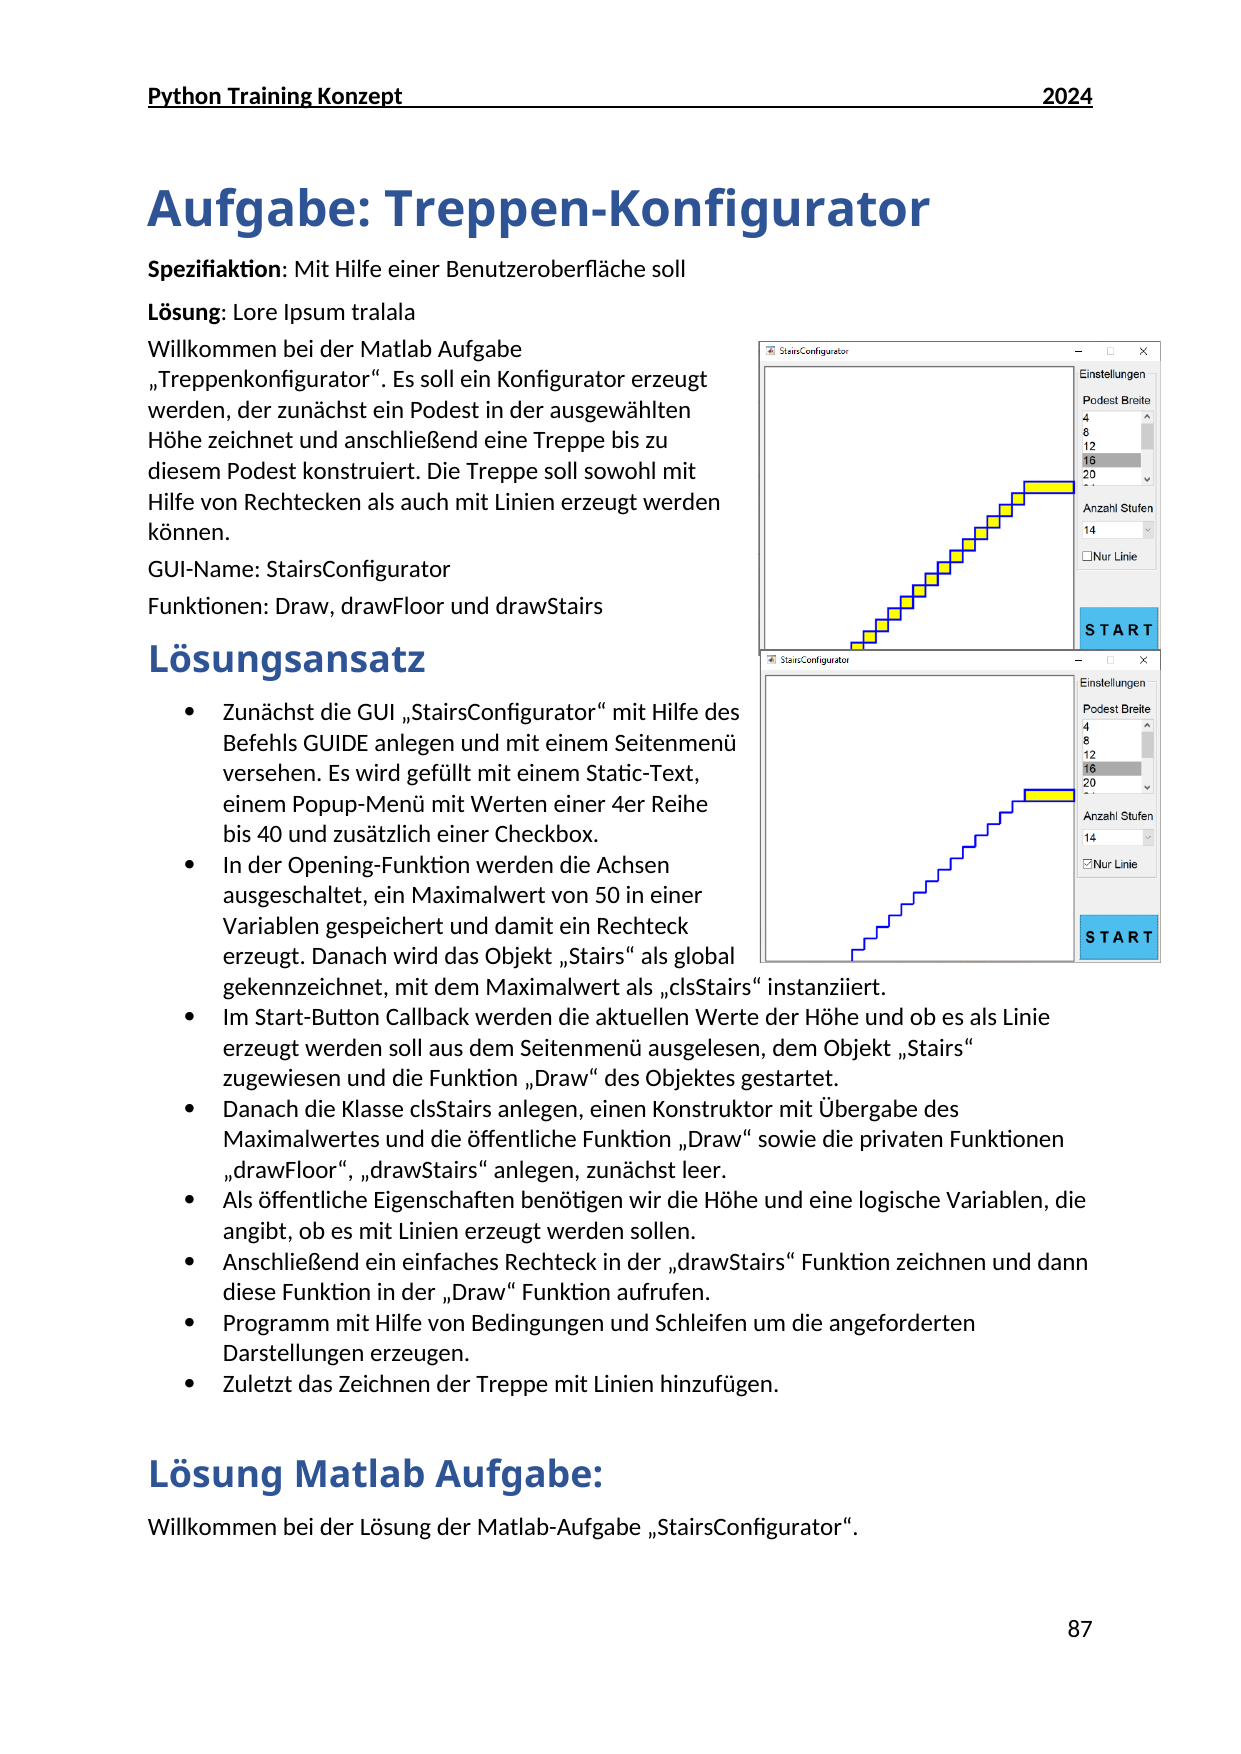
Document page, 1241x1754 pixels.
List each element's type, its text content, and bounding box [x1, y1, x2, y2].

text Willkommen bei der Lösung der Matlab-Aufgabe „StairsConfigurator“. [148, 1511, 1092, 1542]
subtitle Lösungsansatz [148, 633, 759, 684]
list Anschließend ein einfaches Rechteck in der „drawStairs“ Funktion zeichnen und dann diese Funktion in der „Draw“ Funktion aufrufen. [185, 1246, 1092, 1307]
list Programm mit Hilfe von Bedingungen und Schleifen um die angeforderten Darstellungen erzeugen. [185, 1307, 1092, 1368]
list Zunächst die GUI „StairsConfigurator“ mit Hilfe des Befehls GUIDE anlegen und mit einem Seitenmenü versehen. Es wird gefüllt mit einem Static-Text, einem Popup-Menü mit Werten einer 4er Reihe bis 40 und zusätzlich einer Checkbox. [185, 696, 759, 849]
subtitle Lösung Matlab Aufgabe: [148, 1448, 1092, 1499]
text Spezifiaktion: Mit Hilfe einer Benutzeroberfläche soll [148, 253, 1092, 284]
picture [758, 341, 1161, 963]
list Zuletzt das Zeichnen der Treppe mit Linien hinzufügen. [185, 1368, 1092, 1398]
text Funktionen: Draw, drawFloor und drawStairs [148, 590, 758, 620]
text Willkommen bei der Matlab Aufgabe „Treppenkonfigurator“. Es soll ein Konfigurator erzeugt werden, der zunächst ein Podest in der ausgewählten Höhe zeichnet und anschließend eine Treppe bis zu diesem Podest konstruiert. Die Treppe soll sowohl mit Hilfe von Rechtecken als auch mit Linien erzeugt werden können. [148, 333, 1092, 547]
subtitle Aufgabe: Treppen-Konfigurator [148, 173, 1092, 241]
list Als öffentliche Eigenschaften benötigen wir die Höhe und eine logische Variablen, die angibt, ob es mit Linien erzeugt werden sollen. [185, 1185, 1092, 1246]
list In der Opening-Funktion werden die Achsen ausgeschaltet, ein Maximalwert von 50 in einer Variablen gespeichert und damit ein Rechteck erzeugt. Danach wird das Objekt „Stairs“ als global gekennzeichnet, mit dem Maximalwert als „clsStairs“ instanziiert. [185, 849, 1092, 1002]
text GUI-Name: StairsConfigurator [148, 553, 758, 583]
list Im Start-Button Callback werden die aktuellen Werte der Höhe und ob es als Linie erzeugt werden soll aus dem Seitenmenü ausgelesen, dem Objekt „Stairs“ zugewiesen und die Funktion „Draw“ des Objektes gestartet. [185, 1002, 1092, 1093]
text Lösung: Lore Ipsum tralala [148, 296, 1092, 327]
list Danach die Klasse clsStairs anlegen, einen Konstruktor mit Übergabe des Maximalwertes und die öffentliche Funktion „Draw“ sowie die privaten Funktionen „drawFloor“, „drawStairs“ anlegen, zunächst leer. [185, 1093, 1092, 1185]
